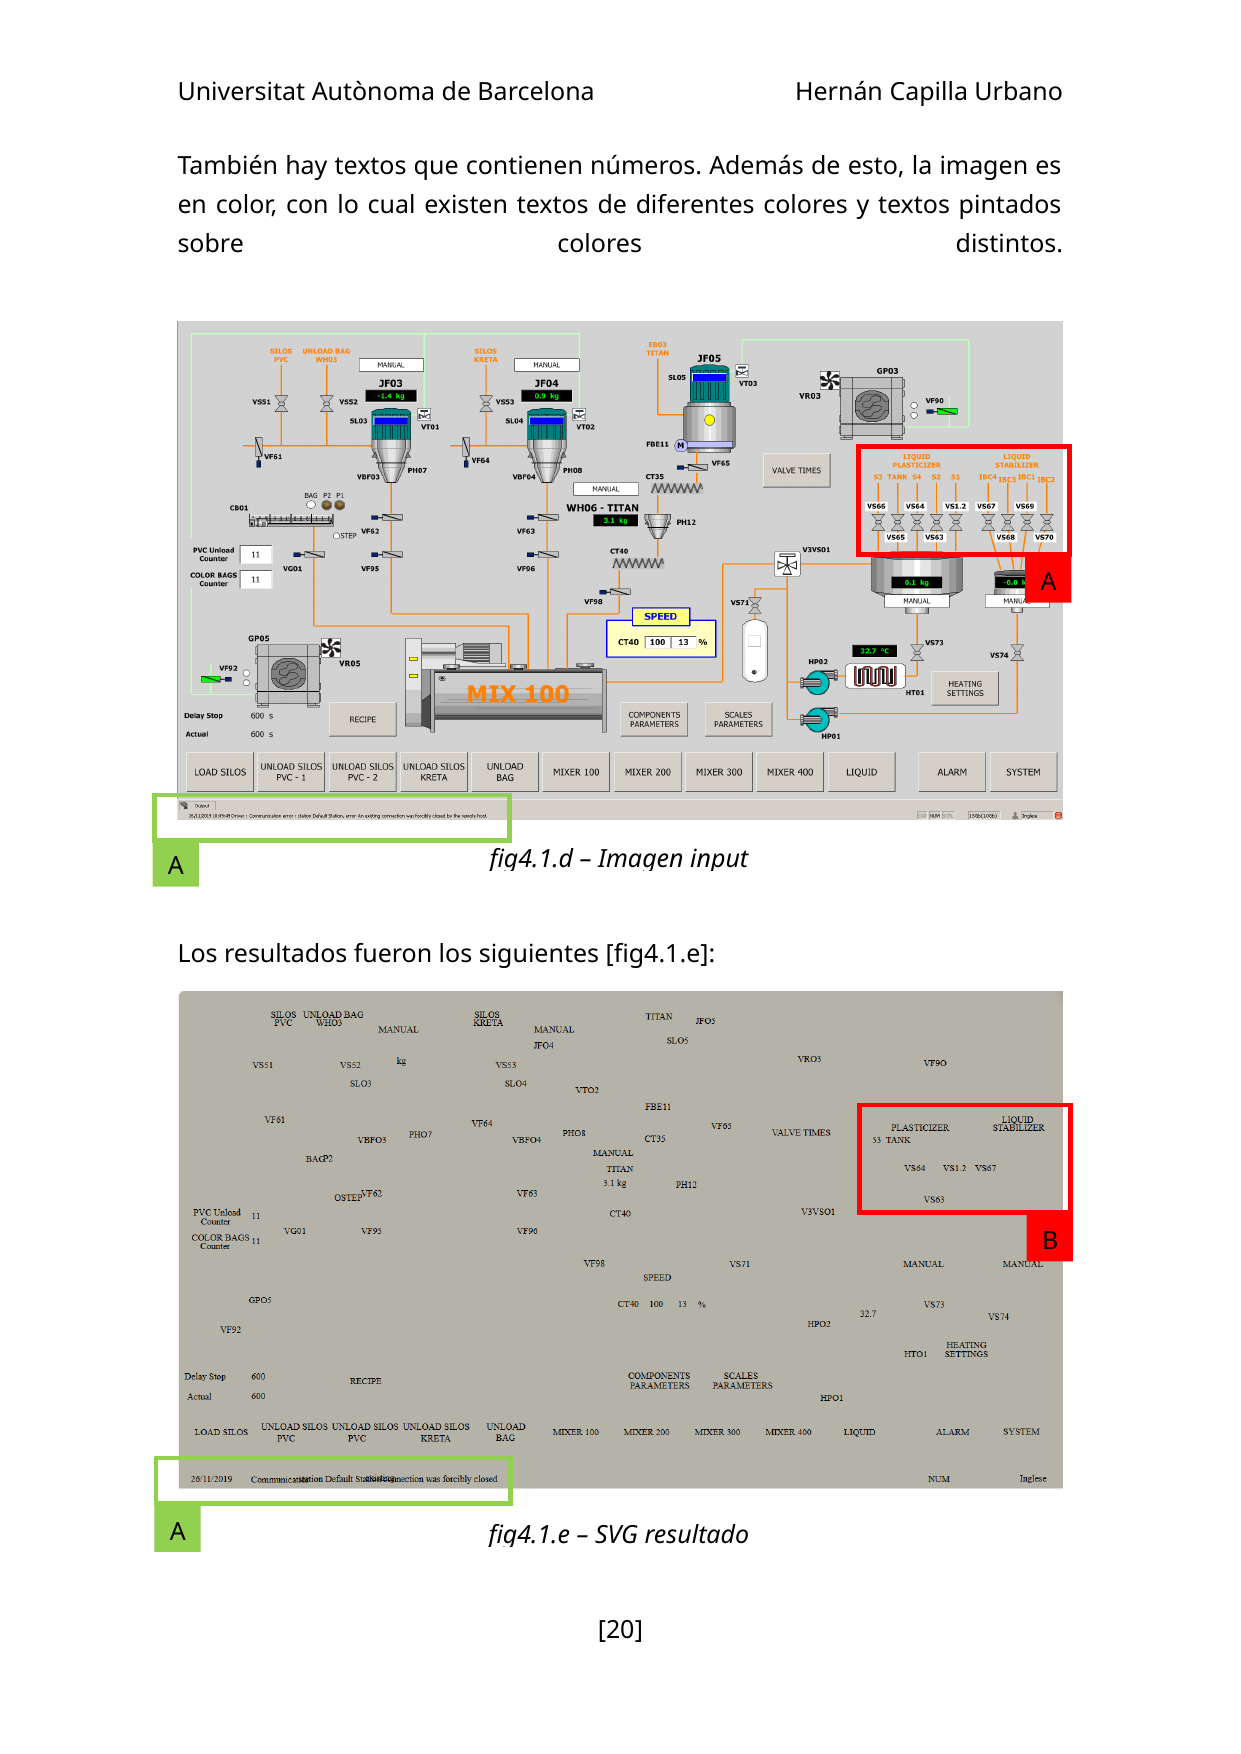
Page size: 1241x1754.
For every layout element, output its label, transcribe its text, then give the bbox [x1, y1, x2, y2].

text Los resultados fueron los siguientes [fig4.1.e]: [177, 936, 1063, 970]
picture [861, 449, 1063, 552]
picture [862, 1107, 1063, 1210]
picture [177, 797, 507, 820]
picture [177, 991, 1063, 1489]
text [177, 148, 1063, 299]
picture [177, 1460, 508, 1489]
picture [177, 321, 1063, 820]
